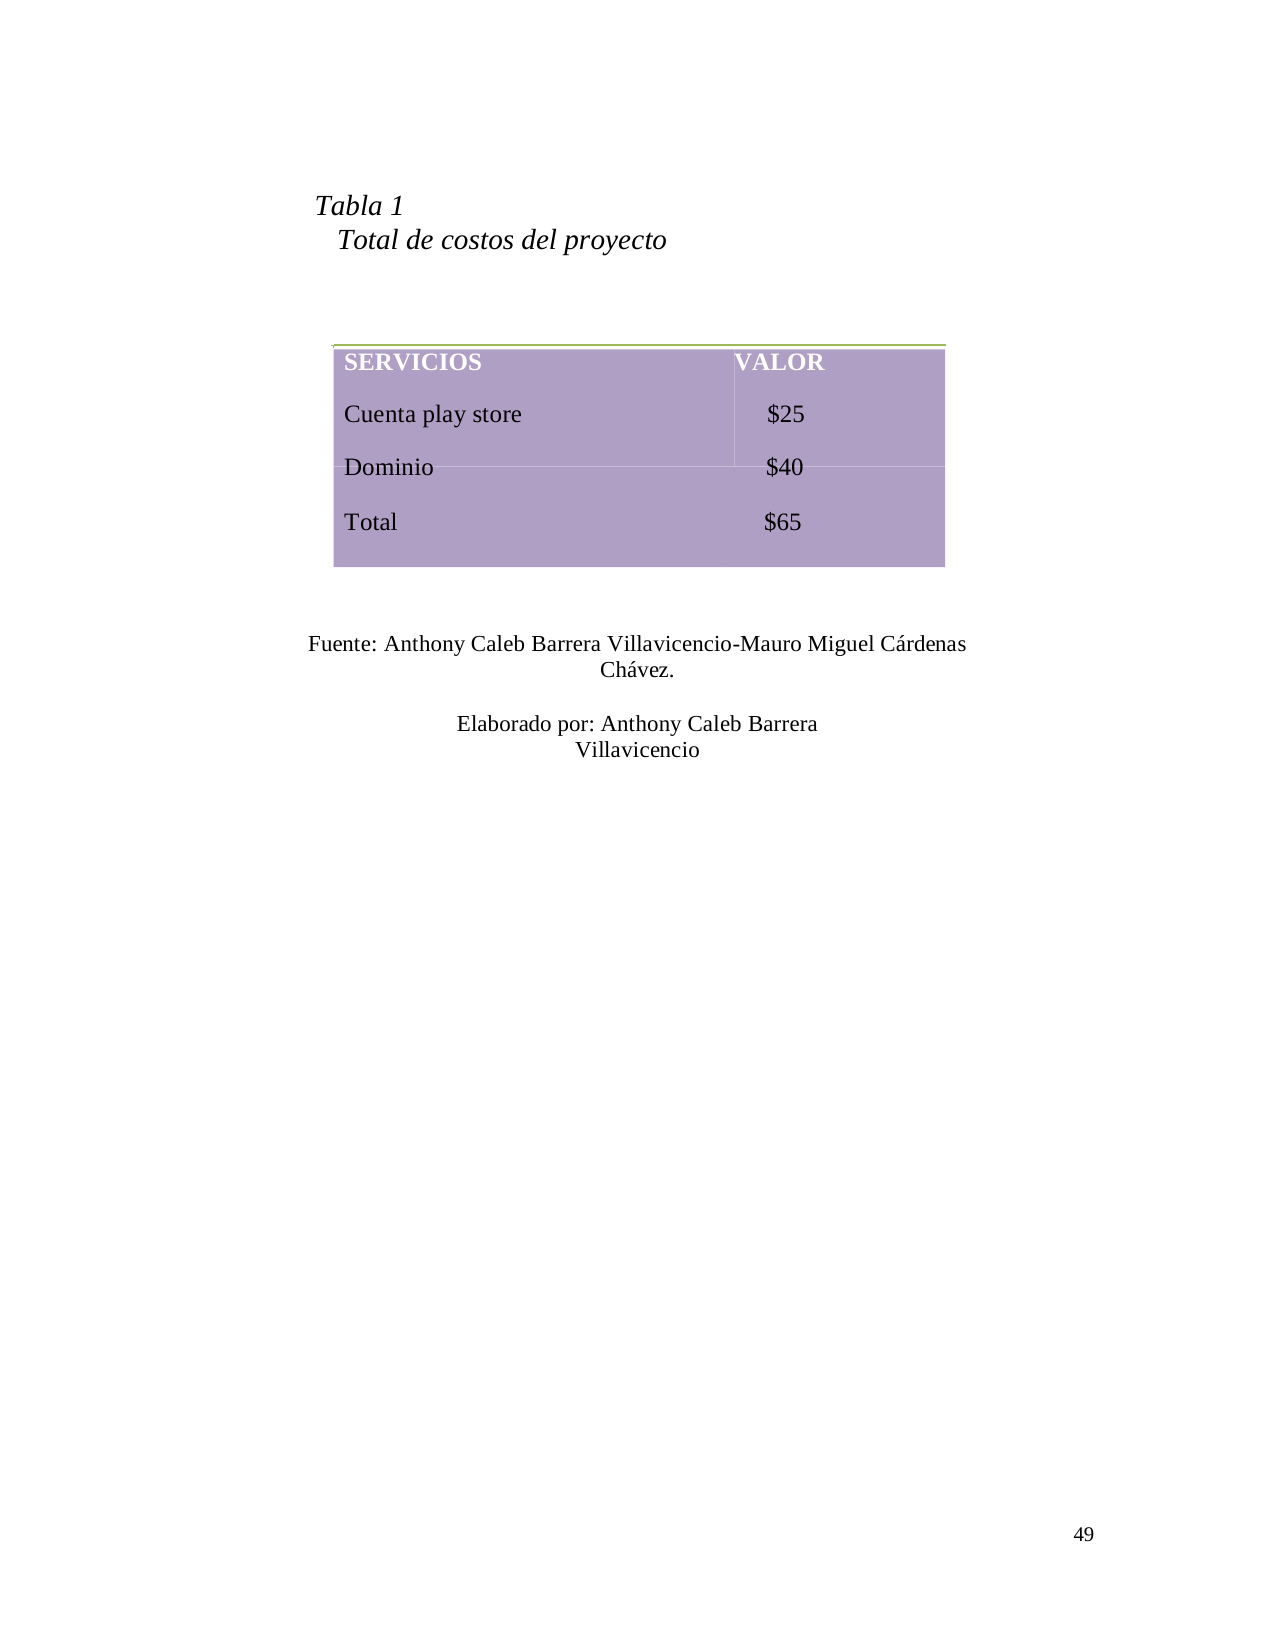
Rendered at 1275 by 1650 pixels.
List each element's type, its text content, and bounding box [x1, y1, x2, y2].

text Dominio $40 [344, 452, 1110, 481]
text Elaborado por: Anthony Caleb Barrera Villavicencio [392, 710, 883, 762]
text Fuente: Anthony Caleb Barrera Villavicencio-Mauro Miguel Cárdenas Chávez. [270, 630, 1004, 683]
text Total de costos del proyecto [337, 222, 1110, 255]
text SERVICIOS VALOR [344, 347, 1110, 375]
text Total $65 [344, 507, 1110, 535]
text Cuenta play store $25 [344, 399, 1110, 428]
text Tabla 1 [314, 188, 1110, 222]
